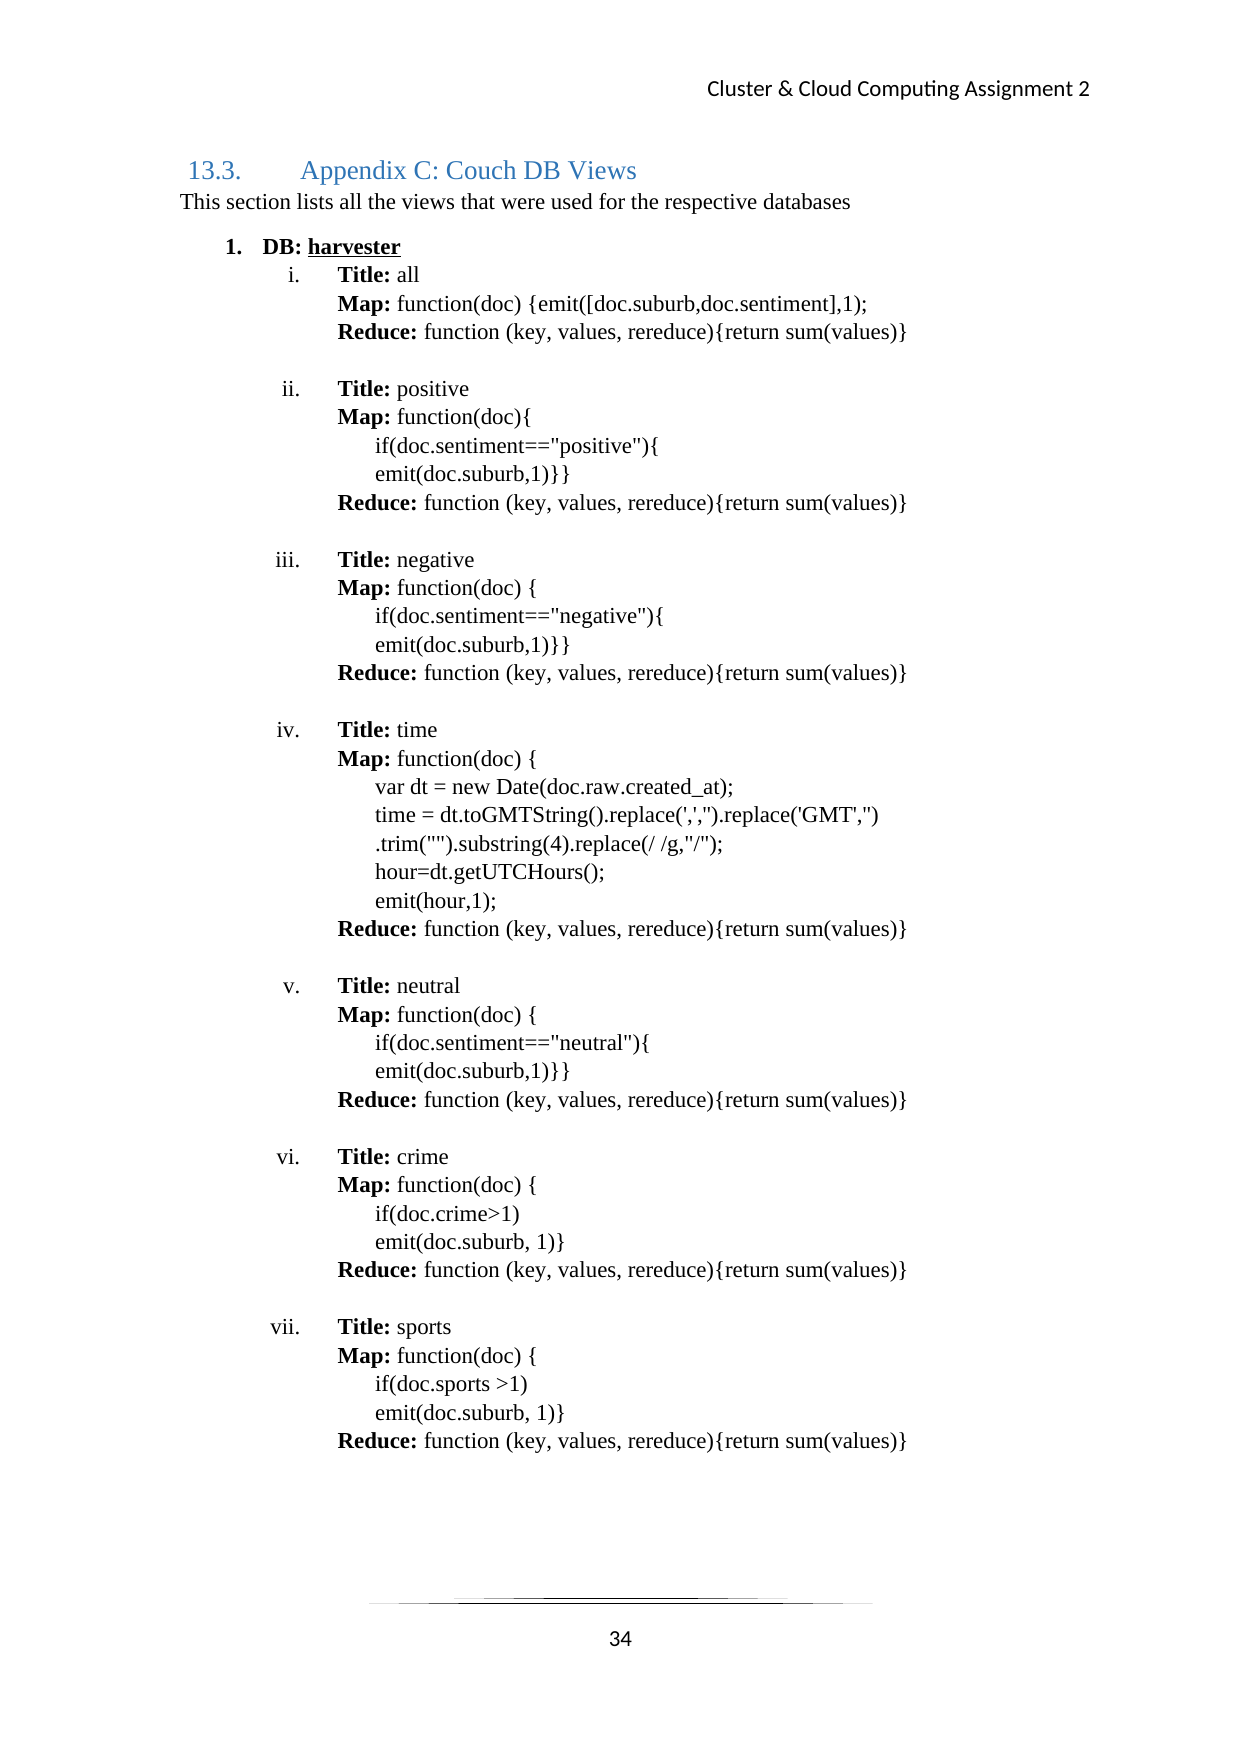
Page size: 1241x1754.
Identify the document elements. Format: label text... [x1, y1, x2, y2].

list var dt = new Date(doc.raw.created_at); [187, 773, 1090, 799]
list .trim("").substring(4).replace(/ /g,"/"); [337, 830, 1090, 856]
list Map: function(doc) { [262, 745, 1090, 771]
list if(doc.sports >1) [187, 1370, 1090, 1397]
list if(doc.sentiment=="negative"){ [300, 602, 1090, 629]
list Reduce: function (key, values, rereduce){return sum(values)} [262, 1257, 1090, 1283]
list emit(doc.suburb,1)}} [225, 460, 1090, 487]
list Map: function(doc) {emit([doc.suburb,doc.sentiment],1); [262, 290, 1090, 316]
list emit(doc.suburb,1)}} [300, 1057, 1090, 1084]
list emit(doc.suburb,1)}} [300, 631, 1090, 657]
list Reduce: function (key, values, rereduce){return sum(values)} [262, 489, 1090, 515]
list Title: positive [300, 375, 1090, 401]
list if(doc.sentiment=="positive"){ [225, 432, 1090, 458]
list Reduce: function (key, values, rereduce){return sum(values)} [262, 659, 1090, 686]
list emit(doc.suburb, 1)} [187, 1228, 1090, 1254]
list Map: function(doc){ [262, 403, 1090, 430]
list emit(hour,1); [187, 887, 1090, 913]
list Title: neutral [300, 972, 1090, 998]
list emit(doc.suburb, 1)} [187, 1399, 1090, 1425]
text This section lists all the views that were used for the respective databases [150, 188, 1090, 214]
list time = dt.toGMTString().replace(',','').replace('GMT','') [187, 802, 1090, 828]
list DB: harvester [225, 233, 1090, 259]
list hour=dt.getUTCHours(); [187, 858, 1090, 885]
list Reduce: function (key, values, rereduce){return sum(values)} [262, 1086, 1090, 1112]
list Title: time [300, 716, 1090, 743]
subtitle Appendix C: Couch DB Views [187, 154, 1090, 185]
list Reduce: function (key, values, rereduce){return sum(values)} [262, 318, 1090, 344]
list Title: sports [300, 1313, 1090, 1340]
list Reduce: function (key, values, rereduce){return sum(values)} [262, 915, 1090, 942]
list Title: negative [300, 546, 1090, 572]
list Title: crime [300, 1143, 1090, 1169]
list Reduce: function (key, values, rereduce){return sum(values)} [262, 1427, 1090, 1453]
list Map: function(doc) { [262, 1171, 1090, 1198]
list if(doc.sentiment=="neutral"){ [300, 1029, 1090, 1055]
list Title: all [300, 261, 1090, 288]
list if(doc.crime>1) [187, 1200, 1090, 1226]
list Map: function(doc) { [262, 574, 1090, 600]
list Map: function(doc) { [262, 1342, 1090, 1368]
list Map: function(doc) { [262, 1001, 1090, 1027]
